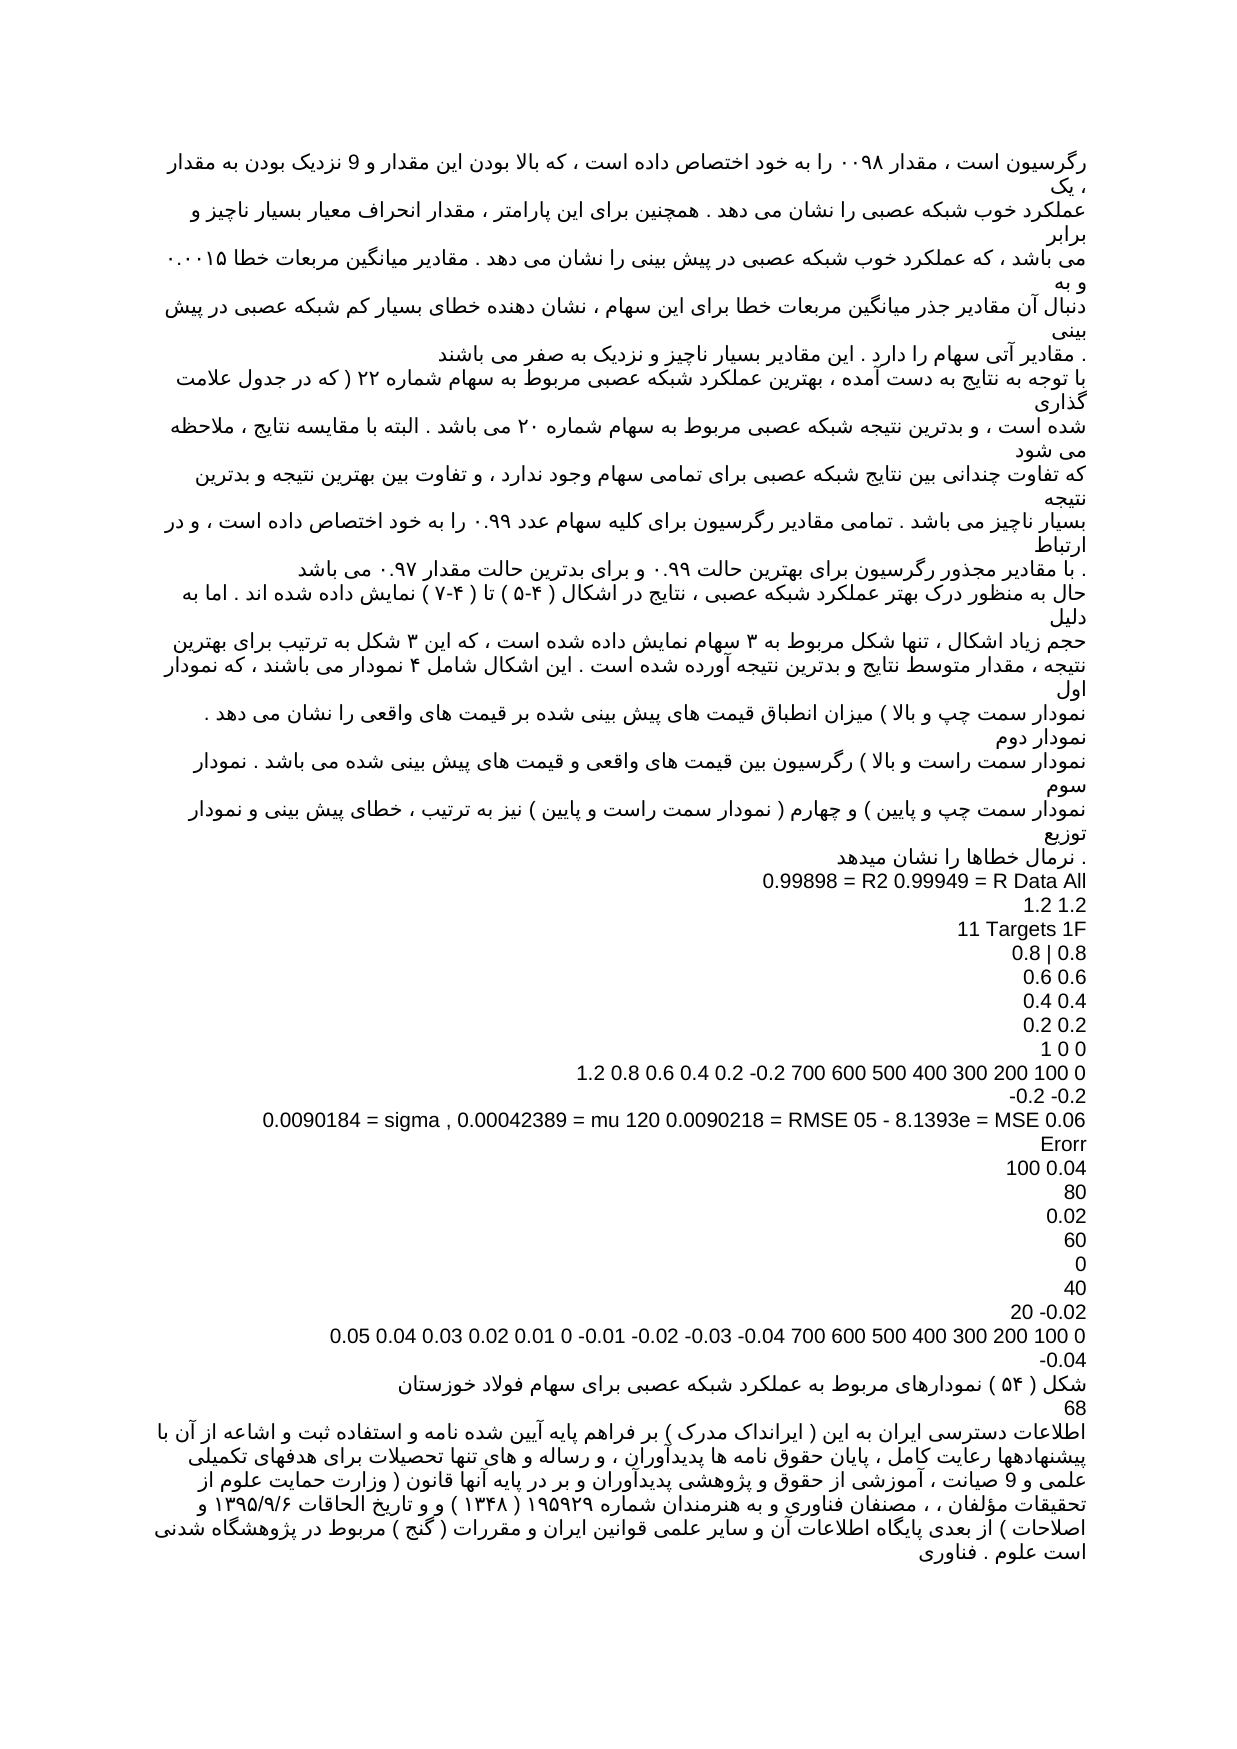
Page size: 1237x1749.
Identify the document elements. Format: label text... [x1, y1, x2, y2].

text رگرسیون است ، مقدار ۰۰۹۸ را به خود اختصاص داده است ، که بالا بودن این مقدار و 9 نزدیک بودن به مقدار یک ،عملکرد خوب شبکه عصبی را نشان می دهد . همچنین برای این پارامتر ، مقدار انحراف معیار بسیار ناچیز و برابر۰.۰۰۱۵ می باشد ، که عملکرد خوب شبکه عصبی در پیش بینی را نشان می دهد . مقادیر میانگین مربعات خطا و بهدنبال آن مقادیر جذر میانگین مربعات خطا برای این سهام ، نشان دهنده خطای بسیار کم شبکه عصبی در پیش بینیمقادیر آتی سهام را دارد . این مقادیر بسیار ناچیز و نزدیک به صفر می باشند .با توجه به نتایج به دست آمده ، بهترین عملکرد شبکه عصبی مربوط به سهام شماره ۲۲ ( که در جدول علامت گذاریشده است ، و بدترین نتیجه شبکه عصبی مربوط به سهام شماره ۲۰ می باشد . البته با مقایسه نتایج ، ملاحظه می شودکه تفاوت چندانی بین نتایج شبکه عصبی برای تمامی سهام وجود ندارد ، و تفاوت بین بهترین نتیجه و بدترین نتیجهبسیار ناچیز می باشد . تمامی مقادیر رگرسیون برای کلیه سهام عدد ۰.۹۹ را به خود اختصاص داده است ، و در ارتباطبا مقادیر مجذور رگرسیون برای بهترین حالت ۰.۹۹ و برای بدترین حالت مقدار ۰.۹۷ می باشد .حال به منظور درک بهتر عملکرد شبکه عصبی ، نتایج در اشکال ( ۴-۵ ) تا ( ۴-۷ ) نمایش داده شده اند . اما به دلیلحجم زیاد اشکال ، تنها شکل مربوط به ۳ سهام نمایش داده شده است ، که این ۳ شکل به ترتیب برای بهتریننتیجه ، مقدار متوسط نتایج و بدترین نتیجه آورده شده است . این اشکال شامل ۴ نمودار می باشند ، که نمودار اولنمودار سمت چپ و بالا ) میزان انطباق قیمت های پیش بینی شده بر قیمت های واقعی را نشان می دهد . نمودار دومنمودار سمت راست و بالا ) رگرسیون بین قیمت های واقعی و قیمت های پیش بینی شده می باشد . نمودار سومنمودار سمت چپ و پایین ) و چهارم ( نمودار سمت راست و پایین ) نیز به ترتیب ، خطای پیش بینی و نمودار توزیعنرمال خطاها را نشان میدهد .0.99898 = R2 0.99949 = R Data All1.2 1.211 Targets 1F0.8 | 0.80.6 0.60.4 0.40.2 0.21 0 01.2 0.8 0.6 0.4 0.2 -0.2 700 600 500 400 300 200 100 0-0.2 -0.20.0090184 = sigma , 0.00042389 = mu 120 0.0090218 = RMSE 05 - 8.1393e = MSE 0.06Erorr100 0.04800.026004020 -0.020.05 0.04 0.03 0.02 0.01 0 -0.01 -0.02 -0.03 -0.04 700 600 500 400 300 200 100 0-0.04شکل ( ۵۴ ) نمودارهای مربوط به عملکرد شبکه عصبی برای سهام فولاد خوزستان68اطلاعات دسترسی ایران به این ( ایرانداک مدرک ) بر فراهم پایه آیین شده نامه و استفاده ثبت و اشاعه از آن با پیشنهادهها رعایت کامل ، پایان حقوق نامه ها پدیدآوران ، و رساله و های تنها تحصیلات برای هدفهای تکمیلی علمی و 9 صیانت ، آموزشی از حقوق و پژوهشی پدیدآوران و بر در پایه آنها قانون ( وزارت حمایت علوم از تحقیقات مؤلفان ، ، مصنفان فناوری و به هنرمندان شماره ۱۹۵۹۲۹ ( ۱۳۴۸ ) و و تاریخ الحاقات ۱۳۹۵/۹/۶ و اصلاحات ) از بعدی پایگاه اطلاعات آن و سایر علمی قوانین ایران و مقررات ( گنج ) مربوط در پژوهشگاه شدنی است علوم . فناوری [150, 150, 1086, 1563]
